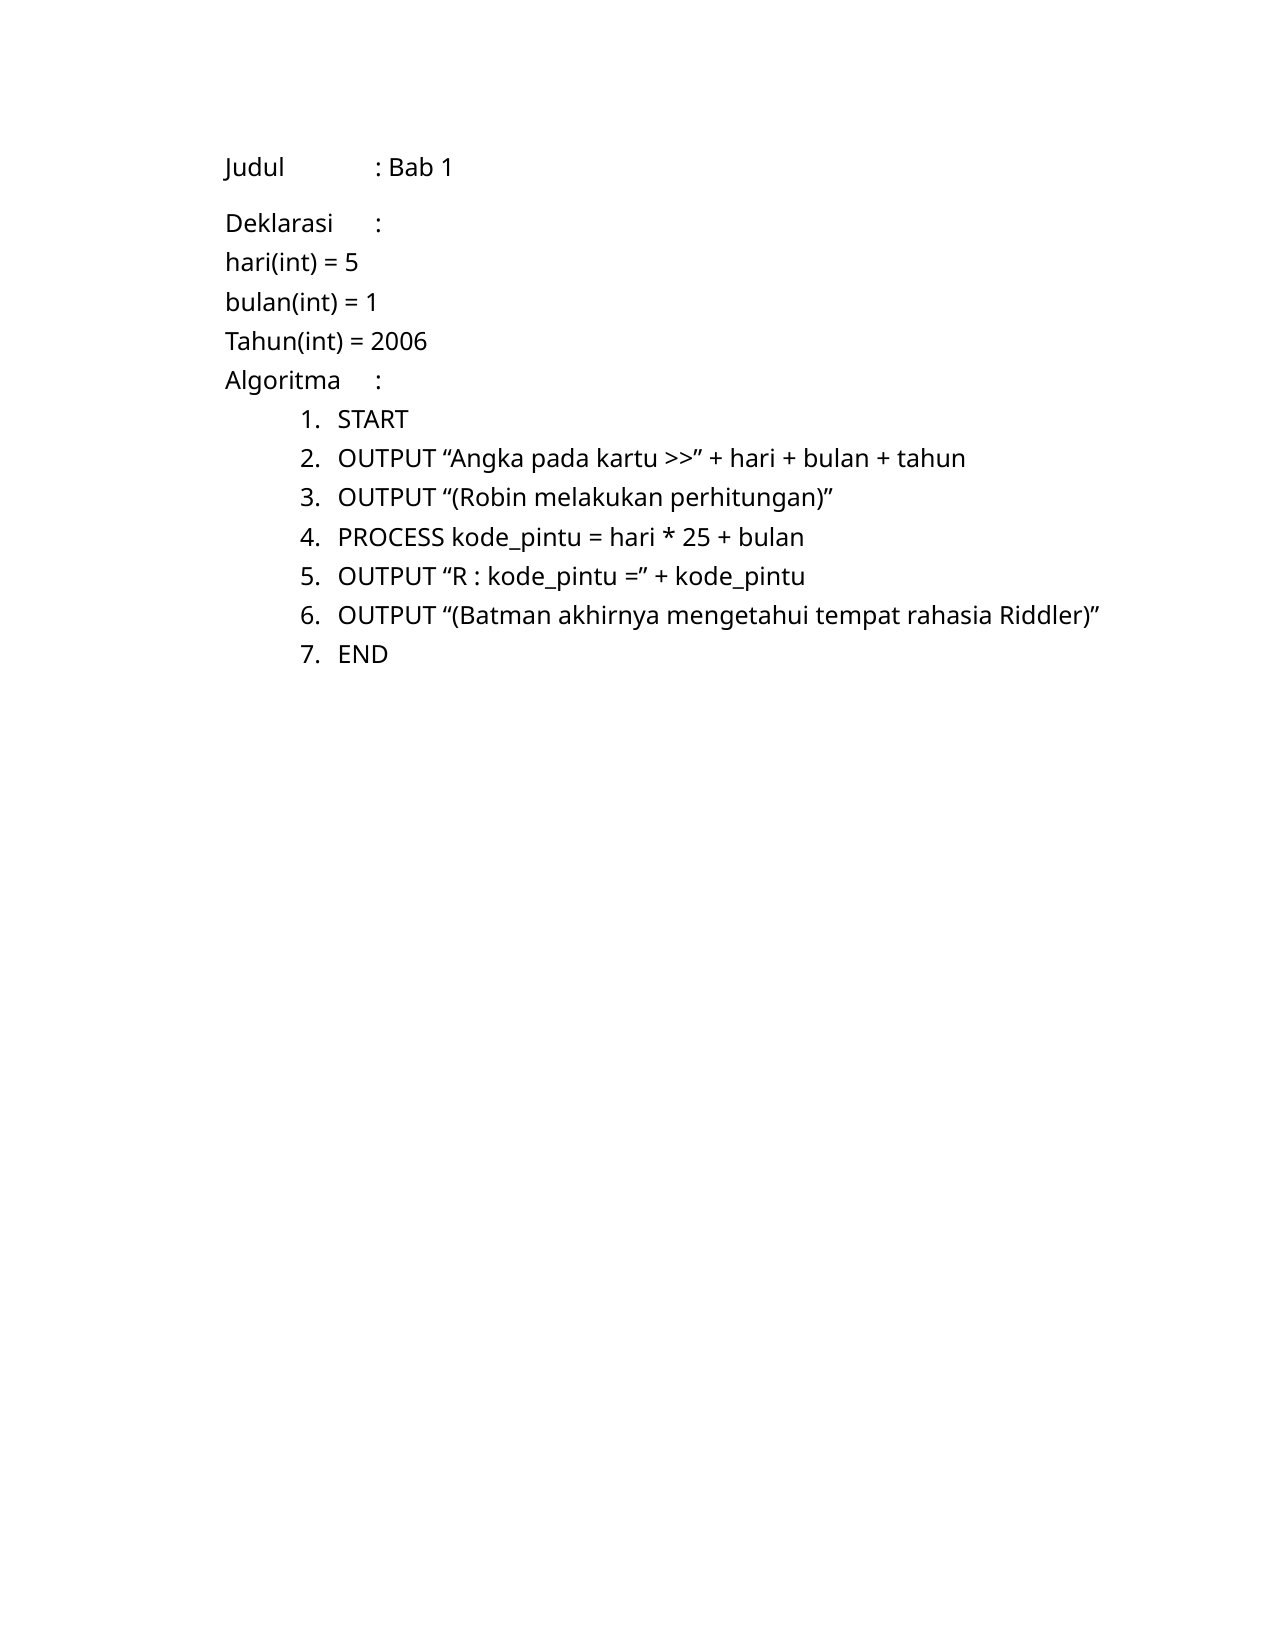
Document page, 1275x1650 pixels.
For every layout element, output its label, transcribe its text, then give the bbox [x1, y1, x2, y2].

text hari(int) = 5 [150, 245, 1125, 279]
list PROCESS kode_pintu = hari * 25 + bulan [300, 519, 1125, 553]
text bulan(int) = 1 [150, 284, 1125, 318]
text Deklarasi : [150, 206, 1125, 240]
list START [300, 402, 1125, 436]
list END [300, 637, 1125, 671]
list OUTPUT “(Batman akhirnya mengetahui tempat rahasia Riddler)” [300, 597, 1125, 632]
list OUTPUT “R : kode_pintu =” + kode_pintu [300, 558, 1125, 592]
text Judul : Bab 1 [150, 150, 1125, 184]
text Algoritma : [150, 362, 1125, 397]
text Tahun(int) = 2006 [150, 323, 1125, 357]
list OUTPUT “(Robin melakukan perhitungan)” [300, 480, 1125, 514]
list OUTPUT “Angka pada kartu >>” + hari + bulan + tahun [300, 441, 1125, 475]
